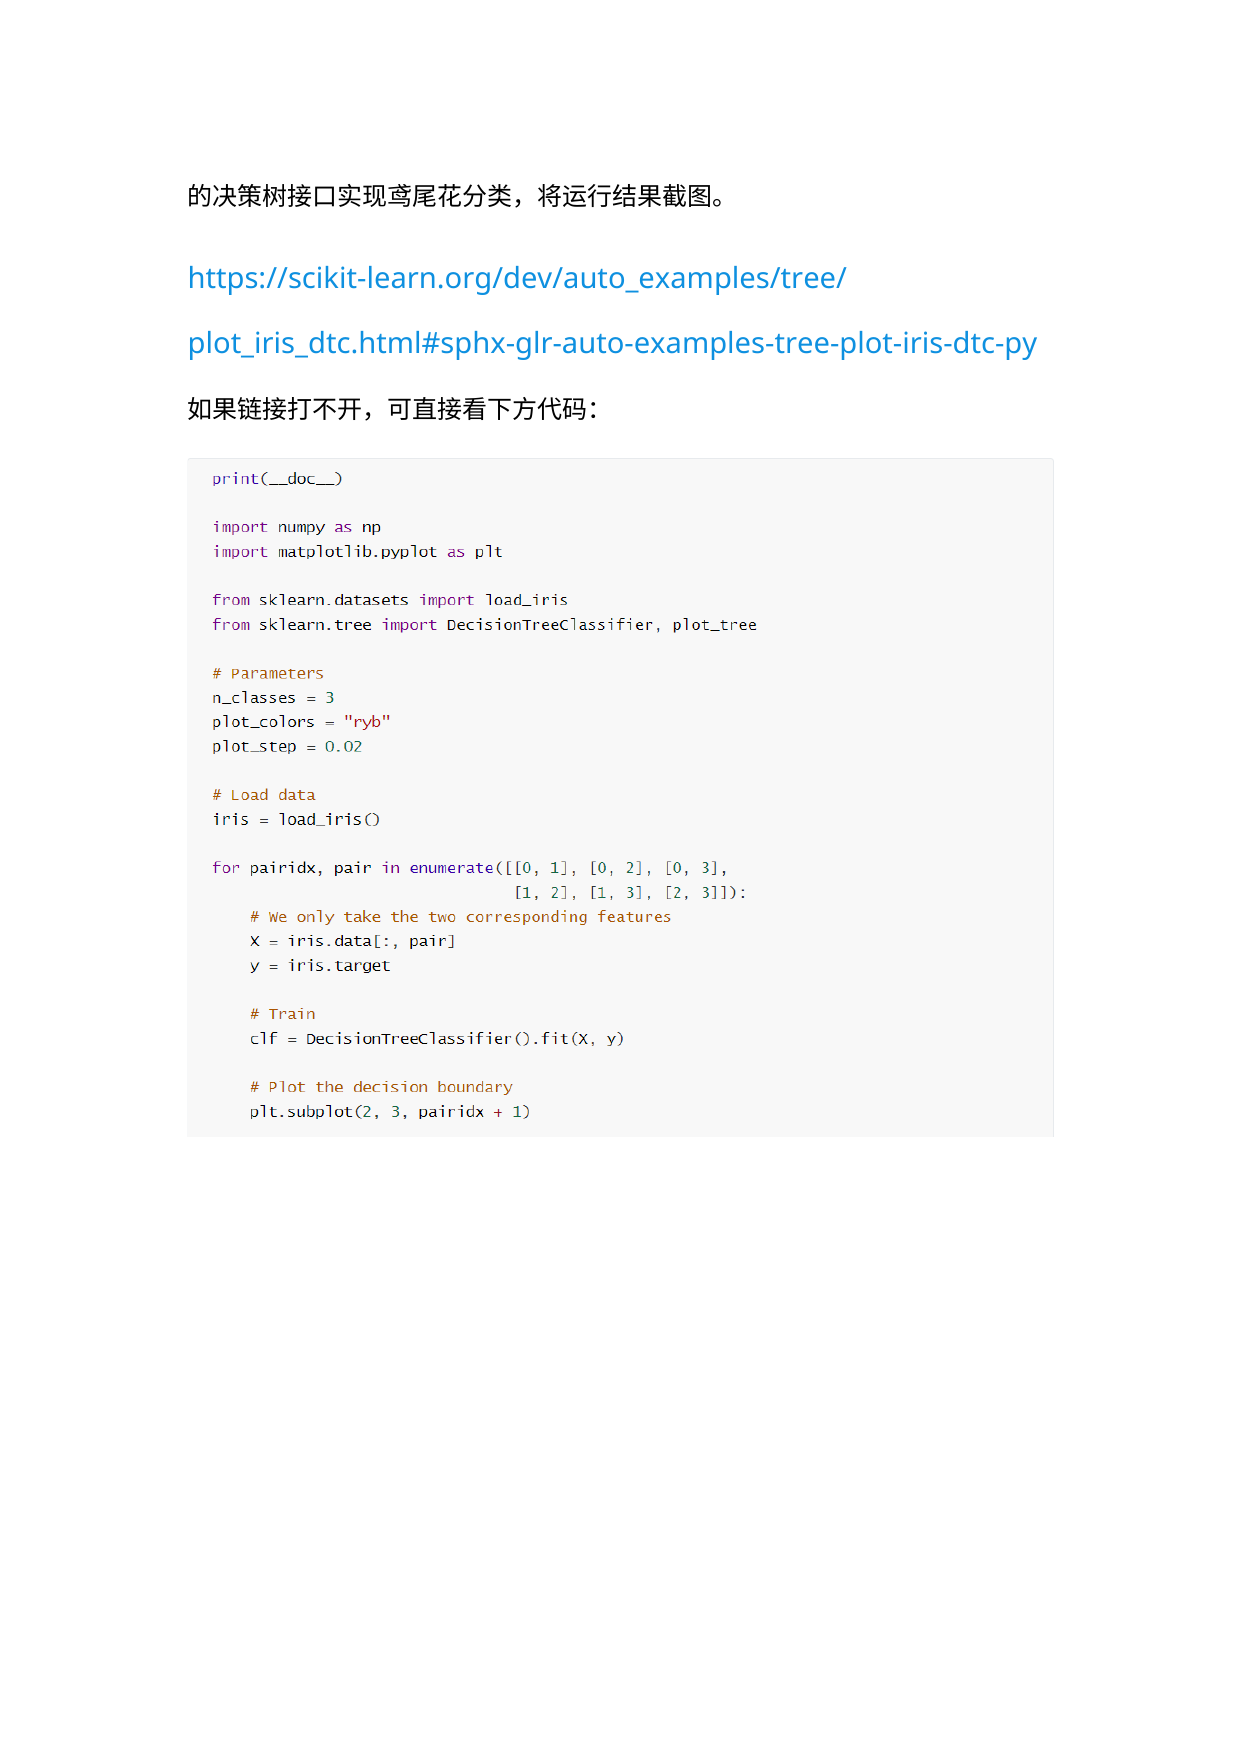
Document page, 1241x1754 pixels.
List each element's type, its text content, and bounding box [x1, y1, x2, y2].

text （1） 内容：参照链接给的代码或者下图代码，实际动手敲一遍，使用sklearn的决策树接口实现鸢尾花分类，将运行结果截图。 [187, 162, 1053, 227]
picture [187, 458, 1055, 1137]
text https://scikit-learn.org/dev/auto_examples/tree/plot_iris_dtc.html#sphx-glr-auto-examples-tree-plot-iris-dtc-py [187, 245, 1053, 375]
text 如果链接打不开，可直接看下方代码： [187, 375, 1053, 440]
